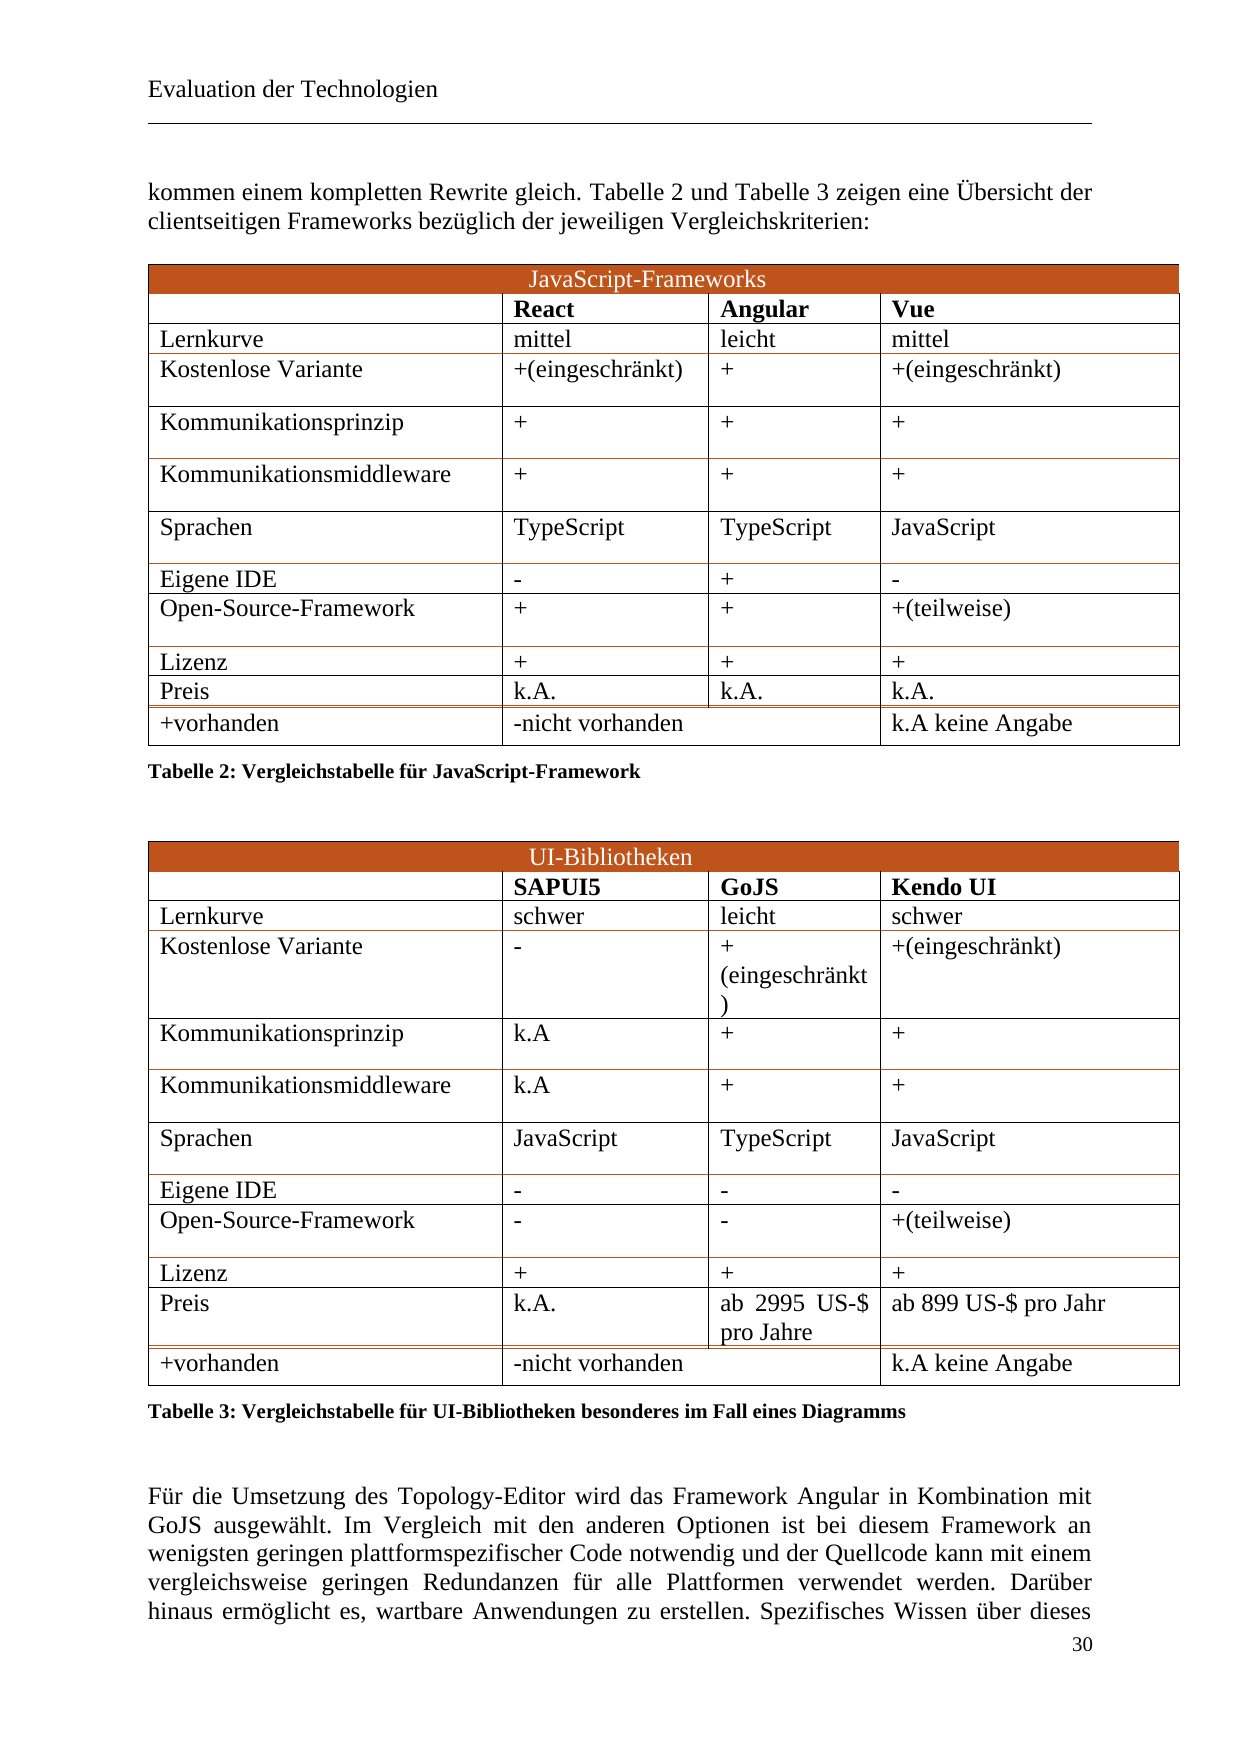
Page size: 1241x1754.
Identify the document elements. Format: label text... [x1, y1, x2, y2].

table_cell +(eingeschränkt) [709, 931, 880, 1017]
table_cell + [881, 459, 1179, 511]
table_cell JavaScript [503, 1123, 708, 1174]
table_cell leicht [709, 324, 880, 353]
table_header JavaScript-Frameworks [149, 265, 1179, 293]
table_cell + [881, 1258, 1179, 1287]
table_cell k.A. [503, 676, 708, 705]
table_cell TypeScript [503, 512, 708, 563]
table_cell Sprachen [149, 1123, 502, 1174]
table_cell - [881, 1175, 1179, 1204]
table_cell Open-Source-Framework [149, 1205, 502, 1257]
table_cell k.A. [881, 676, 1179, 705]
table_cell +vorhanden [149, 1349, 502, 1385]
table_cell k.A keine Angabe [881, 1349, 1179, 1385]
table_cell + [709, 1070, 880, 1122]
table_cell + [503, 594, 708, 646]
table_cell + [503, 459, 708, 511]
table_cell Lizenz [149, 647, 502, 675]
table_cell - [881, 564, 1179, 592]
table_cell Open-Source-Framework [149, 594, 502, 646]
table_cell Kostenlose Variante [149, 931, 502, 1017]
table_cell mittel [503, 324, 708, 353]
table_cell - [709, 1205, 880, 1257]
table_cell +(teilweise) [881, 594, 1179, 646]
table_cell [149, 872, 502, 900]
table_cell leicht [709, 901, 880, 930]
table_cell - [709, 1175, 880, 1204]
table_cell + [709, 1258, 880, 1287]
table_cell + [881, 1070, 1179, 1122]
table_cell + [709, 354, 880, 406]
table_cell Kommunikationsmiddleware [149, 459, 502, 511]
table_cell - [503, 1205, 708, 1257]
table_cell + [503, 1258, 708, 1287]
table_cell + [709, 407, 880, 458]
table_header UI-Bibliotheken [149, 842, 1179, 871]
table_cell TypeScript [709, 1123, 880, 1174]
table_cell schwer [503, 901, 708, 930]
table_cell + [881, 407, 1179, 458]
table_cell Preis [149, 676, 502, 705]
table_cell +(teilweise) [881, 1205, 1179, 1257]
table_cell +(eingeschränkt) [881, 931, 1179, 1017]
table_cell - [503, 564, 708, 592]
table_cell GoJS [709, 872, 880, 900]
table_cell k.A. [503, 1288, 708, 1345]
table_cell +(eingeschränkt) [881, 354, 1179, 406]
table_cell Lernkurve [149, 324, 502, 353]
table_cell Lernkurve [149, 901, 502, 930]
table_cell ab 2995 US-$ pro Jahre [709, 1288, 880, 1345]
table_cell + [503, 647, 708, 675]
table_cell Sprachen [149, 512, 502, 563]
table_cell JavaScript [881, 1123, 1179, 1174]
text Tabelle 2: Vergleichstabelle für JavaScript-Framework [148, 759, 1092, 783]
table_cell + [709, 1019, 880, 1069]
table_cell Kommunikationsmiddleware [149, 1070, 502, 1122]
table_cell + [709, 647, 880, 675]
table_cell + [709, 459, 880, 511]
table_cell k.A [503, 1019, 708, 1069]
table_cell JavaScript [881, 512, 1179, 563]
table_cell +(eingeschränkt) [503, 354, 708, 406]
table_cell k.A. [709, 676, 880, 705]
table_cell + [503, 407, 708, 458]
table_cell - [503, 1175, 708, 1204]
table_cell -nicht vorhanden [503, 1349, 880, 1385]
text Tabelle 3: Vergleichstabelle für UI-Bibliotheken besonderes im Fall eines Diagramms [148, 1399, 1092, 1423]
table_cell Kostenlose Variante [149, 354, 502, 406]
table_cell -nicht vorhanden [503, 708, 880, 745]
table_cell [149, 294, 502, 323]
table_cell - [503, 931, 708, 1017]
table_cell + [709, 594, 880, 646]
table_cell Eigene IDE [149, 564, 502, 592]
table_cell Kommunikationsprinzip [149, 1019, 502, 1069]
table_cell SAPUI5 [503, 872, 708, 900]
table_cell Kommunikationsprinzip [149, 407, 502, 458]
table_cell k.A keine Angabe [881, 708, 1179, 745]
table_cell Vue [881, 294, 1179, 323]
table_cell + [881, 1019, 1179, 1069]
table_cell Kendo UI [881, 872, 1179, 900]
table_cell ab 899 US-$ pro Jahr [881, 1288, 1179, 1345]
table_cell React [503, 294, 708, 323]
table_cell + [881, 647, 1179, 675]
table_cell k.A [503, 1070, 708, 1122]
table_cell +vorhanden [149, 708, 502, 745]
table_cell mittel [881, 324, 1179, 353]
table_cell Eigene IDE [149, 1175, 502, 1204]
table_cell Lizenz [149, 1258, 502, 1287]
table_cell Preis [149, 1288, 502, 1345]
table_cell Angular [709, 294, 880, 323]
table_cell + [709, 564, 880, 592]
table_cell schwer [881, 901, 1179, 930]
table_cell TypeScript [709, 512, 880, 563]
